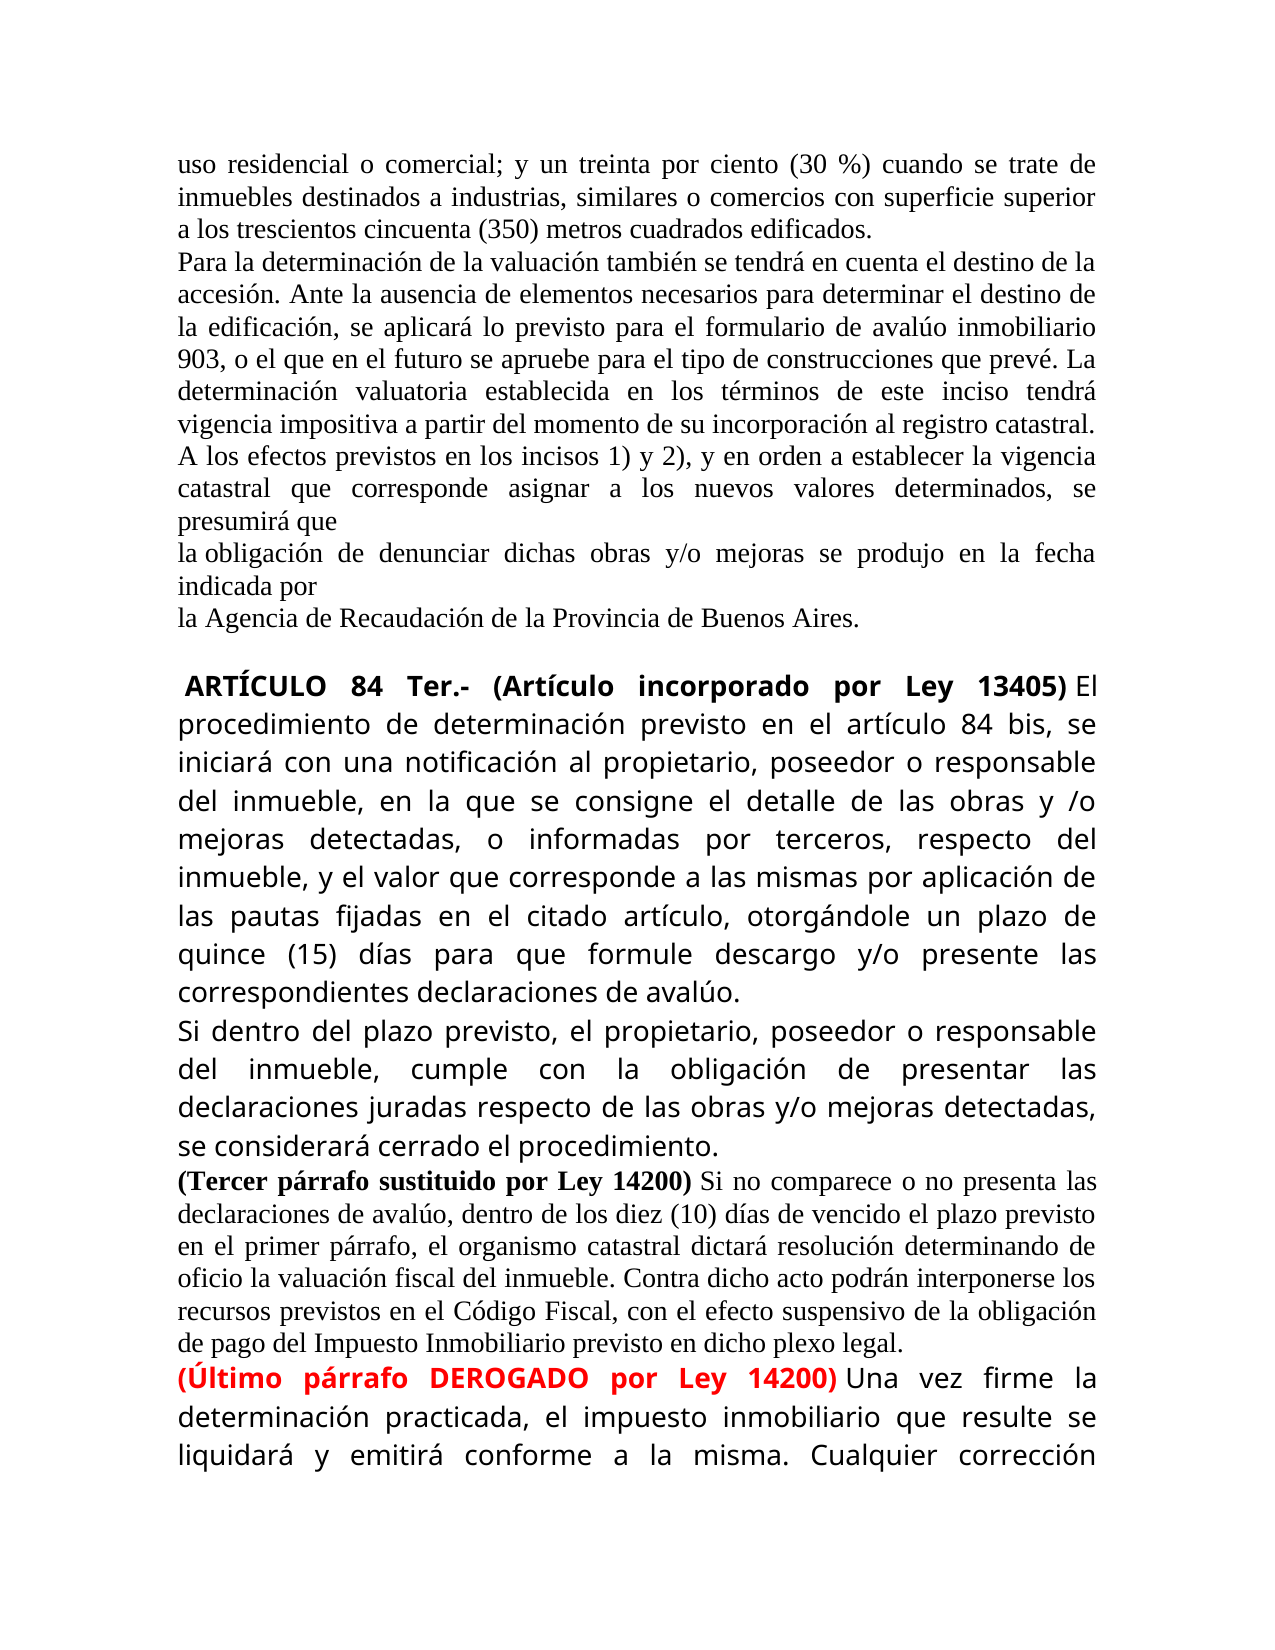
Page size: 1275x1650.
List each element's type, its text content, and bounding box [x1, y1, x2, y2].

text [177, 148, 1098, 245]
text Si dentro del plazo previsto, el propietario, poseedor o responsable del inmueble, cumple con la obligación de presentar las declaraciones juradas respecto de las obras y/o mejoras detectadas, se considerará cerrado el procedimiento. [177, 1011, 1098, 1164]
text Para la determinación de la valuación también se tendrá en cuenta el destino de la accesión. Ante la ausencia de elementos necesarios para determinar el destino de la edificación, se aplicará lo previsto para el formulario de avalúo inmobiliario 903, o el que en el futuro se apruebe para el tipo de construcciones que prevé. La determinación valuatoria establecida en los términos de este inciso tendrá vigencia impositiva a partir del momento de su incorporación al registro catastral. [177, 245, 1098, 439]
text A los efectos previstos en los incisos 1) y 2), y en orden a establecer la vigencia catastral que corresponde asignar a los nuevos valores determinados, se presumirá que [177, 439, 1098, 536]
text ARTÍCULO 84 Ter.- (Artículo incorporado por Ley 13405) El procedimiento de determinación previsto en el artículo 84 bis, se iniciará con una notificación al propietario, poseedor o responsable del inmueble, en la que se consigne el detalle de las obras y /o mejoras detectadas, o informadas por terceros, respecto del inmueble, y el valor que corresponde a las mismas por aplicación de las pautas fijadas en el citado artículo, otorgándole un plazo de quince (15) días para que formule descargo y/o presente las correspondientes declaraciones de avalúo. [177, 666, 1098, 1011]
text (Tercer párrafo sustituido por Ley 14200) Si no comparece o no presenta las declaraciones de avalúo, dentro de los diez (10) días de vencido el plazo previsto en el primer párrafo, el organismo catastral dictará resolución determinando de oficio la valuación fiscal del inmueble. Contra dicho acto podrán interponerse los recursos previstos en el Código Fiscal, con el efecto suspensivo de la obligación de pago del Impuesto Inmobiliario previsto en dicho plexo legal. [177, 1164, 1098, 1359]
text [177, 1359, 1098, 1474]
text la obligación de denunciar dichas obras y/o mejoras se produjo en la fecha indicada por [177, 536, 1098, 601]
text la Agencia de Recaudación de la Provincia de Buenos Aires. [177, 601, 1098, 633]
